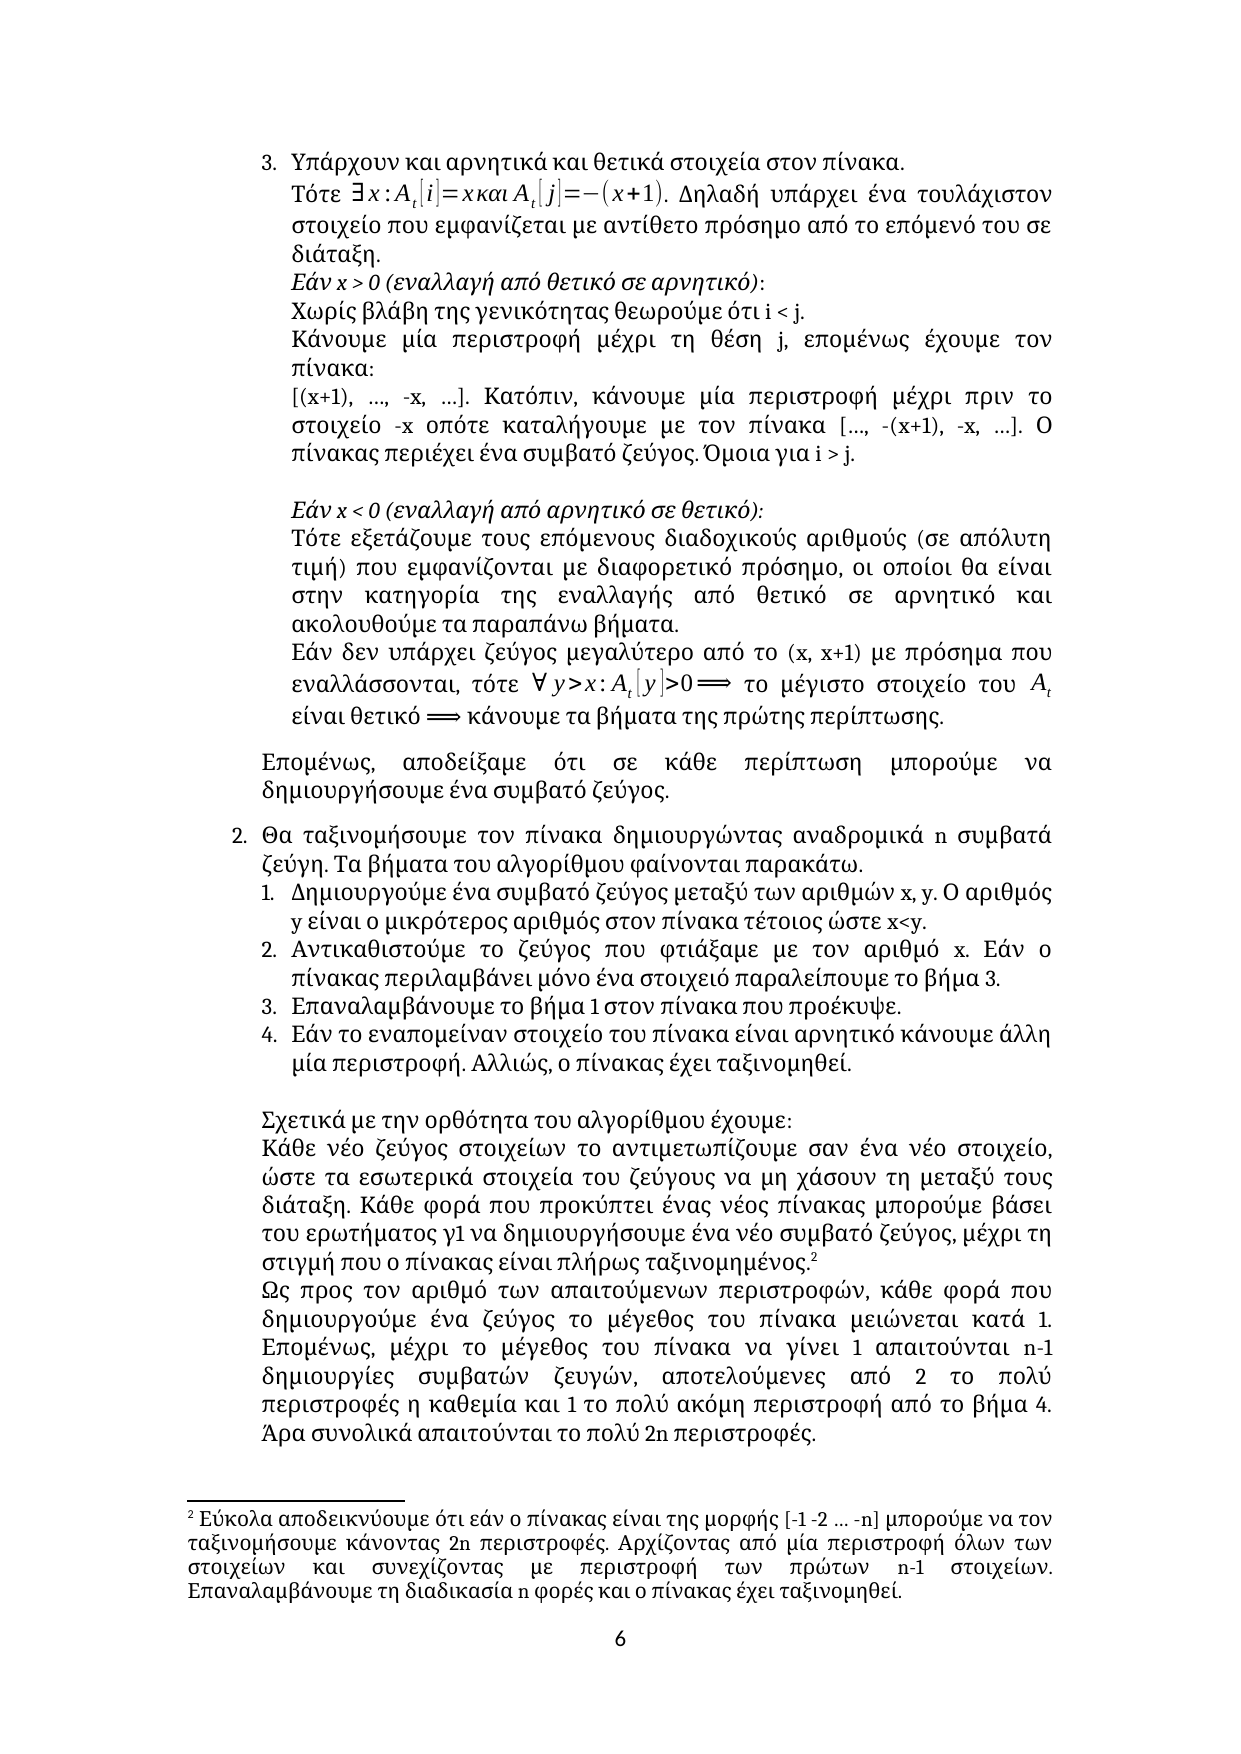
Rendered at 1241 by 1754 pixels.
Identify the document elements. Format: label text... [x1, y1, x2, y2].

list Κάθε νέο ζεύγος στοιχείων το αντιμετωπίζουμε σαν ένα νέο στοιχείο, ώστε τα εσωτερικά στοιχεία του ζεύγους να μη χάσουν τη μεταξύ τους διάταξη. Κάθε φορά που προκύπτει ένας νέος πίνακας μπορούμε βάσει του ερωτήματος γ1 να δημιουργήσουμε ένα νέο συμβατό ζεύγος, μέχρι τη στιγμή που ο πίνακας είναι πλήρως ταξινομημένος. [261, 1136, 1053, 1276]
list [(x+1), …, -x, …]. Κατόπιν, κάνουμε μία περιστροφή μέχρι πριν το στοιχείο -x οπότε καταλήγουμε με τον πίνακα […, -(x+1), -x, …]. Ο πίνακας περιέχει ένα συμβατό ζεύγος. Όμοια για i > j. [291, 384, 1053, 467]
list Επαναλαμβάνουμε το βήμα 1 στον πίνακα που προέκυψε. [261, 994, 1053, 1020]
text Επομένως, αποδείξαμε ότι σε κάθε περίπτωση μπορούμε να δημιουργήσουμε ένα συμβατό ζεύγος. [232, 749, 1053, 804]
list Εάν x < 0 (εναλλαγή από αρνητικό σε θετικό): [291, 498, 1053, 524]
list Κάνουμε μία περιστροφή μέχρι τη θέση j, επομένως έχουμε τον πίνακα: [291, 327, 1053, 382]
list Θα ταξινομήσουμε τον πίνακα δημιουργώντας αναδρομικά n συμβατά ζεύγη. Τα βήματα του αλγορίθμου φαίνονται παρακάτω. [232, 823, 1053, 878]
list Εάν το εναπομείναν στοιχείο του πίνακα είναι αρνητικό κάνουμε άλλη μία περιστροφή. Αλλιώς, ο πίνακας έχει ταξινομηθεί. [261, 1022, 1053, 1077]
list Τότε . Δηλαδή υπάρχει ένα τουλάχιστον στοιχείο που εμφανίζεται με αντίθετο πρόσημο από το επόμενό του σε διάταξη. [291, 178, 1053, 268]
list Εάν x > 0 (εναλλαγή από θετικό σε αρνητικό): [291, 270, 1053, 297]
list Υπάρχουν και αρνητικά και θετικά στοιχεία στον πίνακα. [261, 150, 1053, 176]
list Τότε εξετάζουμε τους επόμενους διαδοχικούς αριθμούς (σε απόλυτη τιμή) που εμφανίζονται με διαφορετικό πρόσημο, οι οποίοι θα είναι στην κατηγορία της εναλλαγής από θετικό σε αρνητικό και ακολουθούμε τα παραπάνω βήματα. [291, 526, 1053, 638]
list Εάν δεν υπάρχει ζεύγος μεγαλύτερο από το (x, x+1) με πρόσημα που εναλλάσσονται, τότε το μέγιστο στοιχείο του είναι θετικό κάνουμε τα βήματα της πρώτης περίπτωσης. [291, 640, 1053, 731]
list Χωρίς βλάβη της γενικότητας θεωρούμε ότι i < j. [291, 299, 1053, 325]
list Αντικαθιστούμε το ζεύγος που φτιάξαμε με τον αριθμό x. Εάν ο πίνακας περιλαμβάνει μόνο ένα στοιχειό παραλείπουμε το βήμα 3. [261, 937, 1053, 992]
list Δημιουργούμε ένα συμβατό ζεύγος μεταξύ των αριθμών x, y. Ο αριθμός y είναι ο μικρότερος αριθμός στον πίνακα τέτοιος ώστε x<y. [261, 880, 1053, 935]
list Ως προς τον αριθμό των απαιτούμενων περιστροφών, κάθε φορά που δημιουργούμε ένα ζεύγος το μέγεθος του πίνακα μειώνεται κατά 1. Επομένως, μέχρι το μέγεθος του πίνακα να γίνει 1 απαιτούνται n-1 δημιουργίες συμβατών ζευγών, αποτελούμενες από 2 το πολύ περιστροφές η καθεμία και 1 το πολύ ακόμη περιστροφή από το βήμα 4. Άρα συνολικά απαιτούνται το πολύ 2n περιστροφές. [261, 1278, 1053, 1447]
list Σχετικά με την ορθότητα του αλγορίθμου έχουμε: [261, 1107, 1053, 1134]
